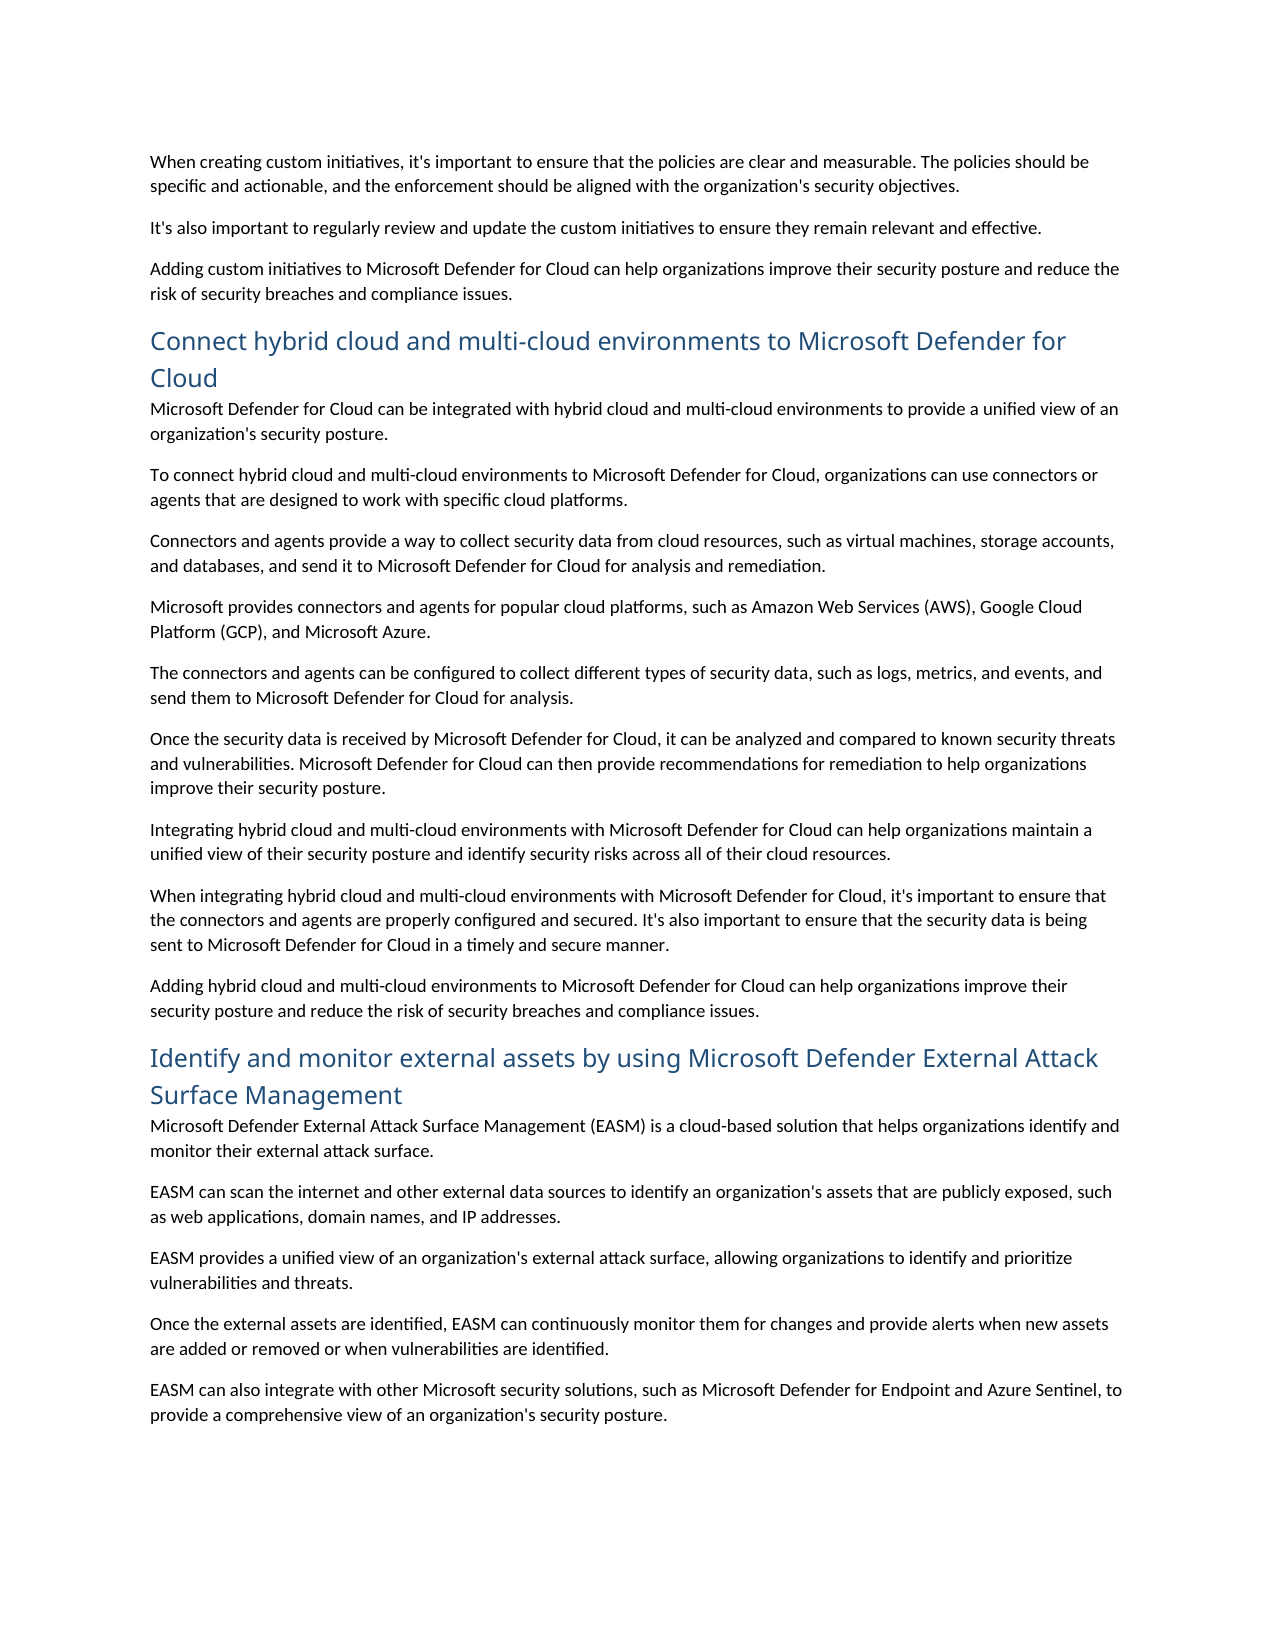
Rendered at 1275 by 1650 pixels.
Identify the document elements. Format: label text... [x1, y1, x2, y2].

text Microsoft Defender for Cloud can be integrated with hybrid cloud and multi-cloud environments to provide a unified view of an organization's security posture. [150, 397, 1125, 444]
text It's also important to regularly review and update the custom initiatives to ensure they remain relevant and effective. [150, 216, 1125, 239]
text Integrating hybrid cloud and multi-cloud environments with Microsoft Defender for Cloud can help organizations maintain a unified view of their security posture and identify security risks across all of their cloud resources. [150, 818, 1125, 866]
text EASM can also integrate with other Microsoft security solutions, such as Microsoft Defender for Endpoint and Azure Sentinel, to provide a comprehensive view of an organization's security posture. [150, 1378, 1125, 1426]
text Connectors and agents provide a way to collect security data from cloud resources, such as virtual machines, storage accounts, and databases, and send it to Microsoft Defender for Cloud for analysis and remediation. [150, 529, 1125, 577]
text Once the security data is received by Microsoft Defender for Cloud, it can be analyzed and compared to known security threats and vulnerabilities. Microsoft Defender for Cloud can then provide recommendations for remediation to help organizations improve their security posture. [150, 727, 1125, 799]
text Microsoft Defender External Attack Surface Management (EASM) is a cloud-based solution that helps organizations identify and monitor their external attack surface. [150, 1114, 1125, 1162]
subtitle Identify and monitor external assets by using Microsoft Defender External Attack Surface Management [150, 1041, 1125, 1112]
text EASM can scan the internet and other external data sources to identify an organization's assets that are publicly exposed, such as web applications, domain names, and IP addresses. [150, 1180, 1125, 1228]
text EASM provides a unified view of an organization's external attack surface, allowing organizations to identify and prioritize vulnerabilities and threats. [150, 1246, 1125, 1294]
text Once the external assets are identified, EASM can continuously monitor them for changes and provide alerts when new assets are added or removed or when vulnerabilities are identified. [150, 1312, 1125, 1360]
text When integrating hybrid cloud and multi-cloud environments with Microsoft Defender for Cloud, it's important to ensure that the connectors and agents are properly configured and secured. It's also important to ensure that the security data is being sent to Microsoft Defender for Cloud in a timely and secure manner. [150, 884, 1125, 956]
subtitle Connect hybrid cloud and multi-cloud environments to Microsoft Defender for Cloud [150, 323, 1125, 394]
text Microsoft provides connectors and agents for popular cloud platforms, such as Amazon Web Services (AWS), Google Cloud Platform (GCP), and Microsoft Azure. [150, 595, 1125, 643]
text Adding hybrid cloud and multi-cloud environments to Microsoft Defender for Cloud can help organizations improve their security posture and reduce the risk of security breaches and compliance issues. [150, 975, 1125, 1022]
text Adding custom initiatives to Microsoft Defender for Cloud can help organizations improve their security posture and reduce the risk of security breaches and compliance issues. [150, 257, 1125, 305]
text The connectors and agents can be configured to collect different types of security data, such as logs, metrics, and events, and send them to Microsoft Defender for Cloud for analysis. [150, 661, 1125, 709]
text When creating custom initiatives, it's important to ensure that the policies are clear and measurable. The policies should be specific and actionable, and the enforcement should be aligned with the organization's security objectives. [150, 150, 1125, 198]
text To connect hybrid cloud and multi-cloud environments to Microsoft Defender for Cloud, organizations can use connectors or agents that are designed to work with specific cloud platforms. [150, 463, 1125, 511]
